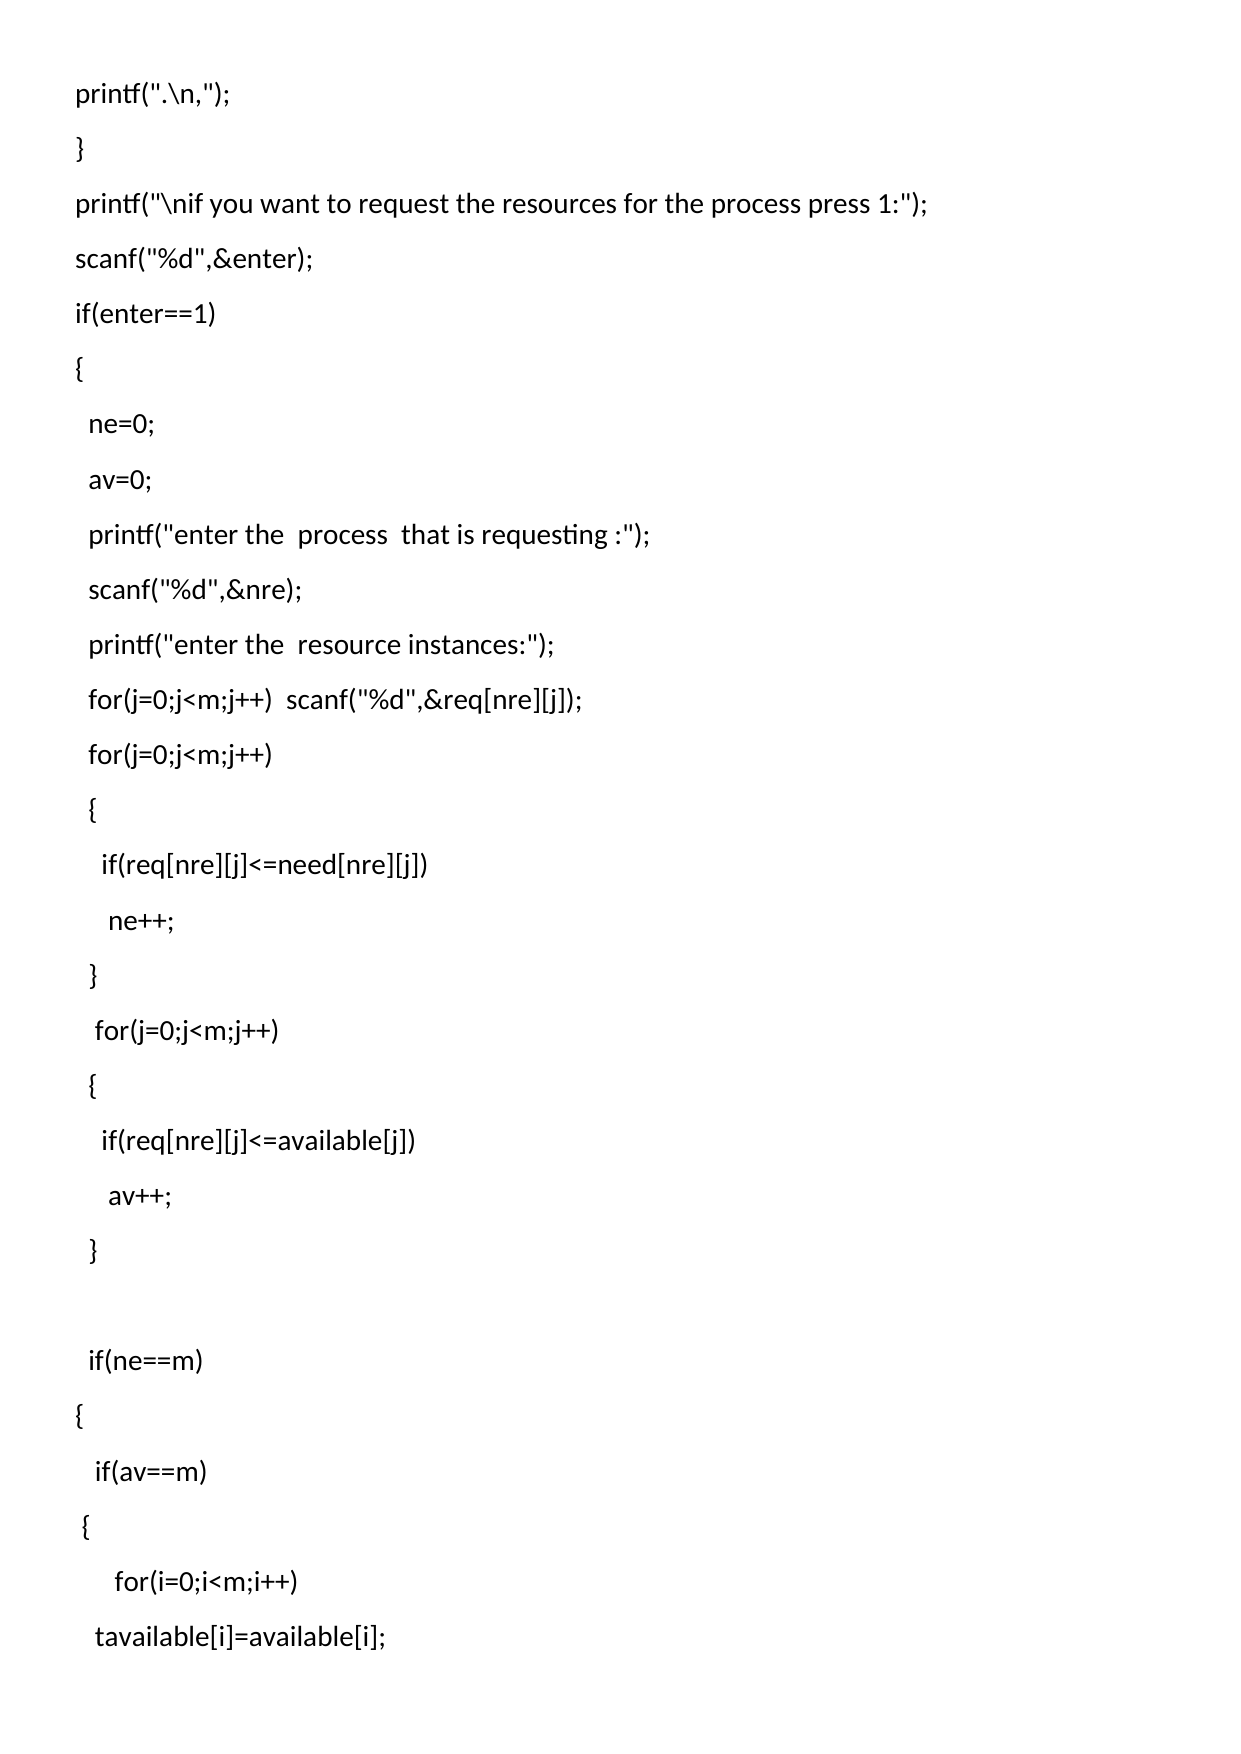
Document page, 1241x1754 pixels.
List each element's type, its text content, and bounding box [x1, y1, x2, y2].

text if(av==m) [75, 1453, 1165, 1488]
text ne=0; [75, 406, 1165, 441]
text for(i=0;i<m;i++) [75, 1563, 1165, 1598]
text if(req[nre][j]<=need[nre][j]) [75, 846, 1165, 882]
text av=0; [75, 461, 1165, 496]
text tavailable[i]=available[i]; [75, 1618, 1165, 1653]
text av++; [75, 1177, 1165, 1213]
text } [75, 130, 1165, 166]
text if(enter==1) [75, 295, 1165, 331]
text for(j=0;j<m;j++) scanf("%d",&req[nre][j]); [75, 681, 1165, 717]
text printf(".\n,"); [75, 75, 1165, 111]
text if(ne==m) [75, 1342, 1165, 1378]
text scanf("%d",&nre); [75, 571, 1165, 607]
text printf("enter the resource instances:"); [75, 626, 1165, 662]
text { [75, 1508, 1165, 1543]
text { [75, 1397, 1165, 1433]
text printf("\nif you want to request the resources for the process press 1:"); [75, 185, 1165, 221]
text { [75, 1067, 1165, 1102]
text for(j=0;j<m;j++) [75, 736, 1165, 772]
text if(req[nre][j]<=available[j]) [75, 1122, 1165, 1158]
text } [75, 1232, 1165, 1268]
text for(j=0;j<m;j++) [75, 1012, 1165, 1047]
text } [75, 957, 1165, 992]
text printf("enter the process that is requesting :"); [75, 516, 1165, 551]
text { [75, 351, 1165, 386]
text ne++; [75, 902, 1165, 937]
text scanf("%d",&enter); [75, 240, 1165, 276]
text { [75, 791, 1165, 827]
